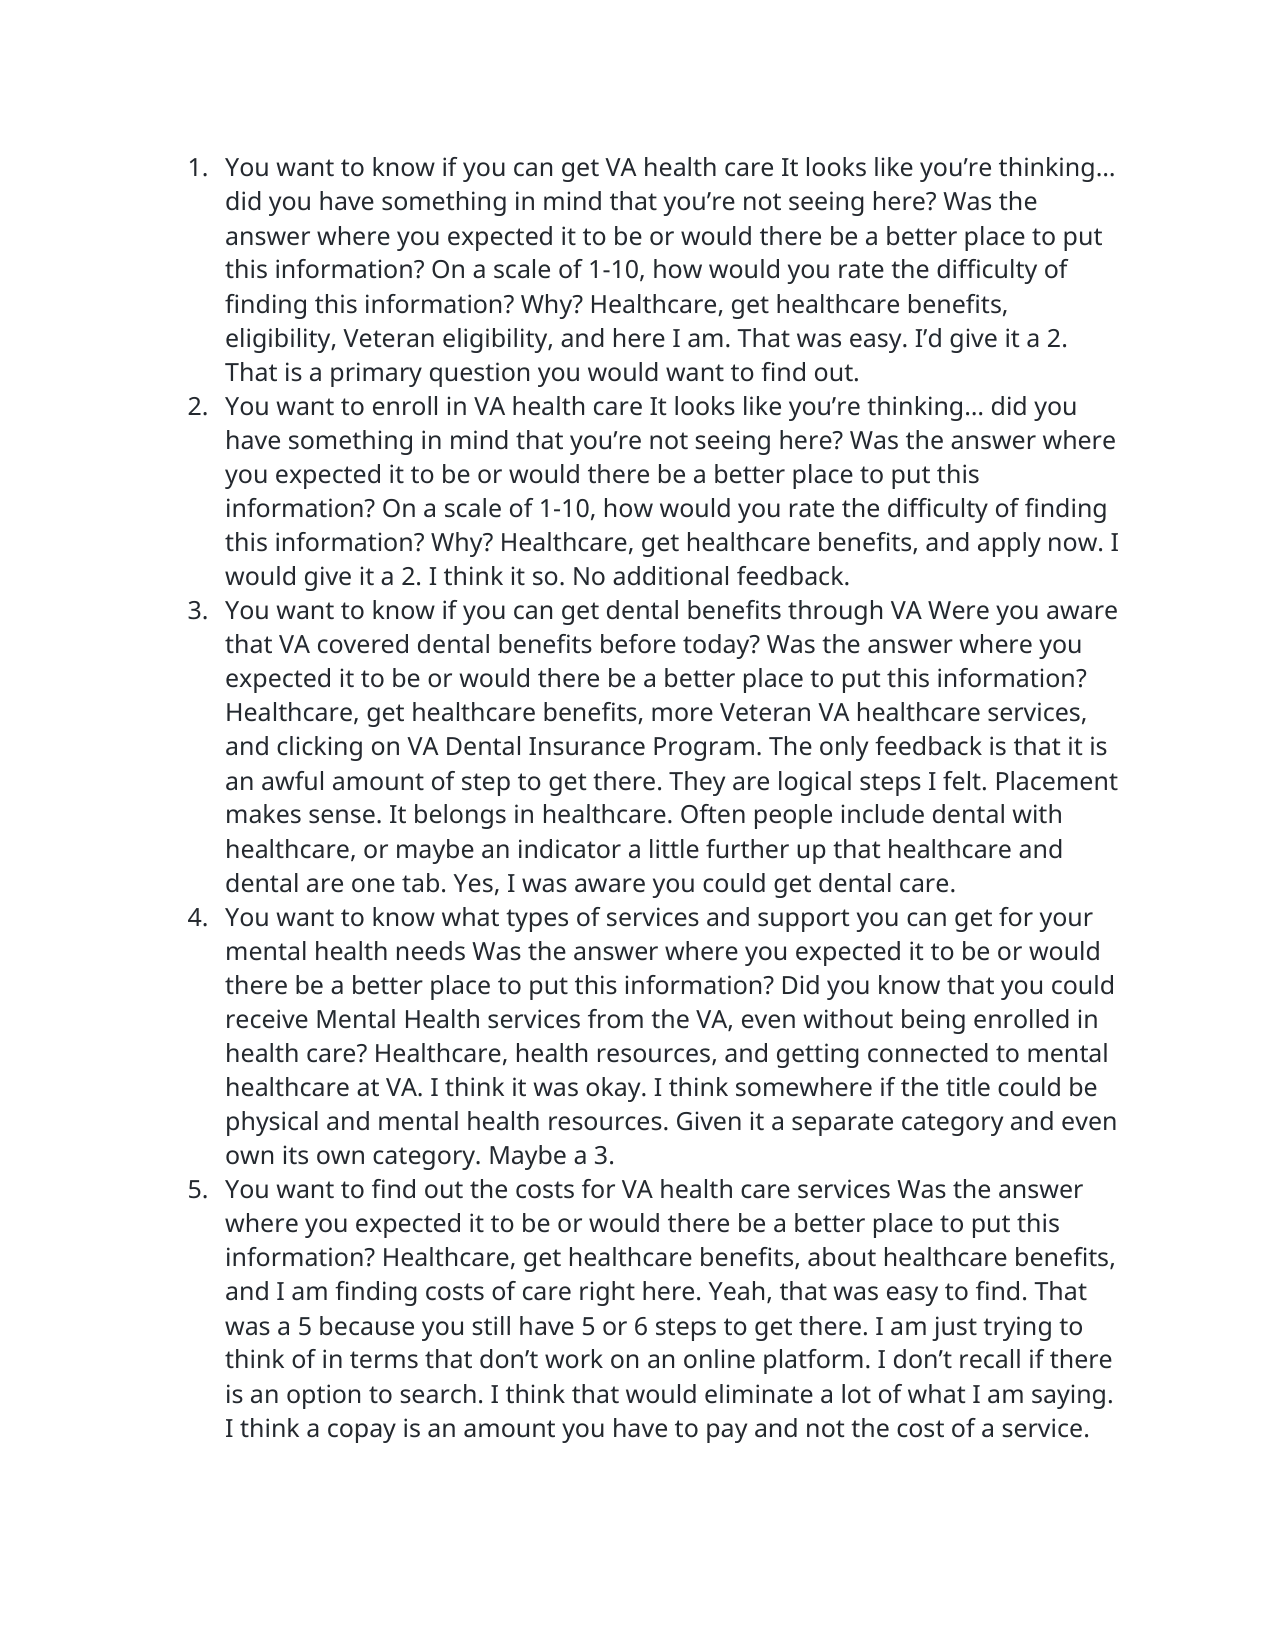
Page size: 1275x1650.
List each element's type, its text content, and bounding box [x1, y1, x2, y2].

list You want to know if you can get dental benefits through VA Were you aware that VA covered dental benefits before today? Was the answer where you expected it to be or would there be a better place to put this information? Healthcare, get healthcare benefits, more Veteran VA healthcare services, and clicking on VA Dental Insurance Program. The only feedback is that it is an awful amount of step to get there. They are logical steps I felt. Placement makes sense. It belongs in healthcare. Often people include dental with healthcare, or maybe an indicator a little further up that healthcare and dental are one tab. Yes, I was aware you could get dental care. [187, 593, 1125, 899]
list You want to enroll in VA health care It looks like you’re thinking… did you have something in mind that you’re not seeing here? Was the answer where you expected it to be or would there be a better place to put this information? On a scale of 1-10, how would you rate the difficulty of finding this information? Why? Healthcare, get healthcare benefits, and apply now. I would give it a 2. I think it so. No additional feedback. [187, 388, 1125, 593]
list You want to know what types of services and support you can get for your mental health needs Was the answer where you expected it to be or would there be a better place to put this information? Did you know that you could receive Mental Health services from the VA, even without being enrolled in health care? Healthcare, health resources, and getting connected to mental healthcare at VA. I think it was okay. I think somewhere if the title could be physical and mental health resources. Given it a separate category and even own its own category. Maybe a 3. [187, 899, 1125, 1172]
list You want to find out the costs for VA health care services Was the answer where you expected it to be or would there be a better place to put this information? Healthcare, get healthcare benefits, about healthcare benefits, and I am finding costs of care right here. Yeah, that was easy to find. That was a 5 because you still have 5 or 6 steps to get there. I am just trying to think of in terms that don’t work on an online platform. I don’t recall if there is an option to search. I think that would eliminate a lot of what I am saying. I think a copay is an amount you have to pay and not the cost of a service. [187, 1172, 1125, 1444]
list You want to know if you can get VA health care It looks like you’re thinking… did you have something in mind that you’re not seeing here? Was the answer where you expected it to be or would there be a better place to put this information? On a scale of 1-10, how would you rate the difficulty of finding this information? Why? Healthcare, get healthcare benefits, eligibility, Veteran eligibility, and here I am. That was easy. I’d give it a 2. That is a primary question you would want to find out. [187, 150, 1125, 388]
